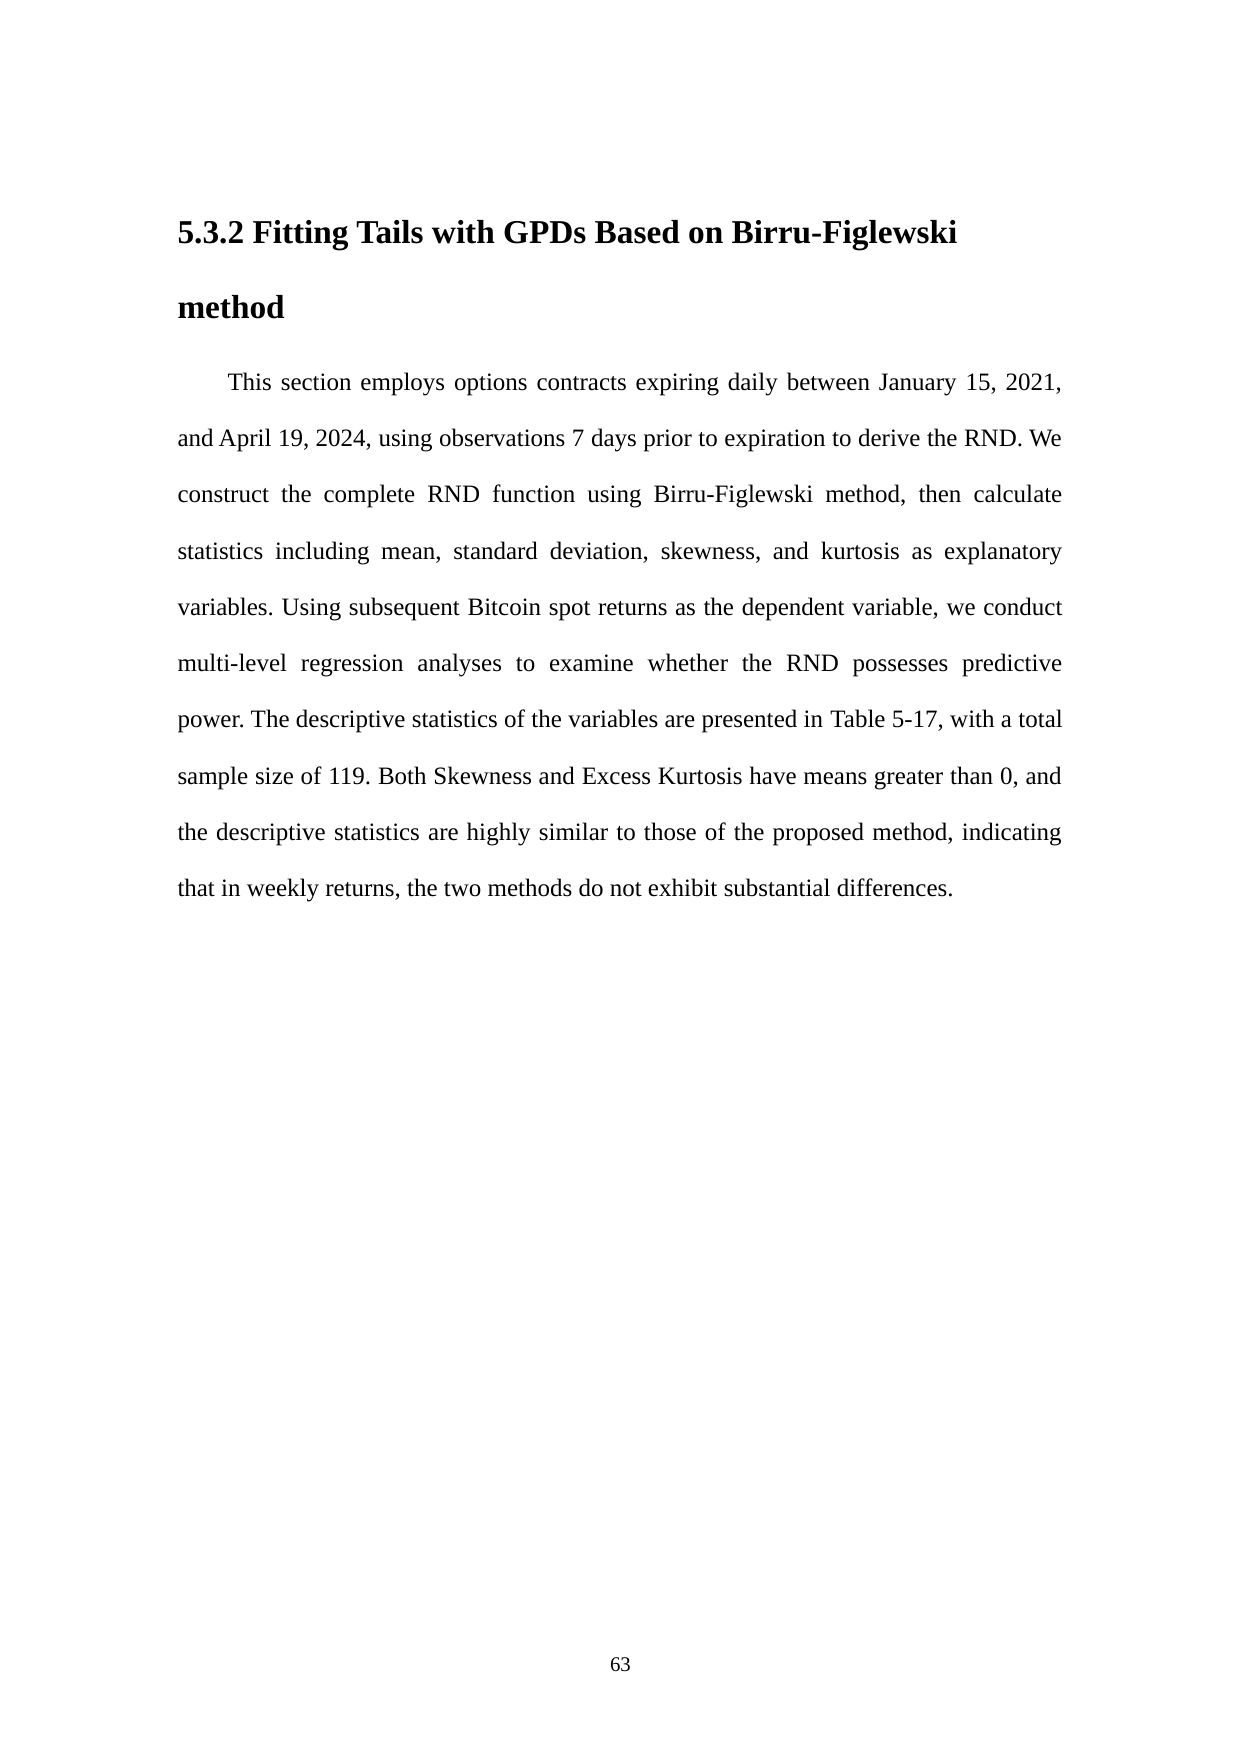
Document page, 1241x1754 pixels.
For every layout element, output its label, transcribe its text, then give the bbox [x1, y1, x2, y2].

text This section employs options contracts expiring daily between January 15, 2021, and April 19, 2024, using observations 7 days prior to expiration to derive the RND. We construct the complete RND function using Birru-Figlewski method, then calculate statistics including mean, standard deviation, skewness, and kurtosis as explanatory variables. Using subsequent Bitcoin spot returns as the dependent variable, we conduct multi-level regression analyses to examine whether the RND possesses predictive power. The descriptive statistics of the variables are presented in Table 5-17, with a total sample size of 119. Both Skewness and Excess Kurtosis have means greater than 0, and the descriptive statistics are highly similar to those of the proposed method, indicating that in weekly returns, the two methods do not exhibit substantial differences. [177, 363, 1063, 906]
subtitle 5.3.2 Fitting Tails with GPDs Based on Birru-Figlewski method [177, 194, 1063, 344]
